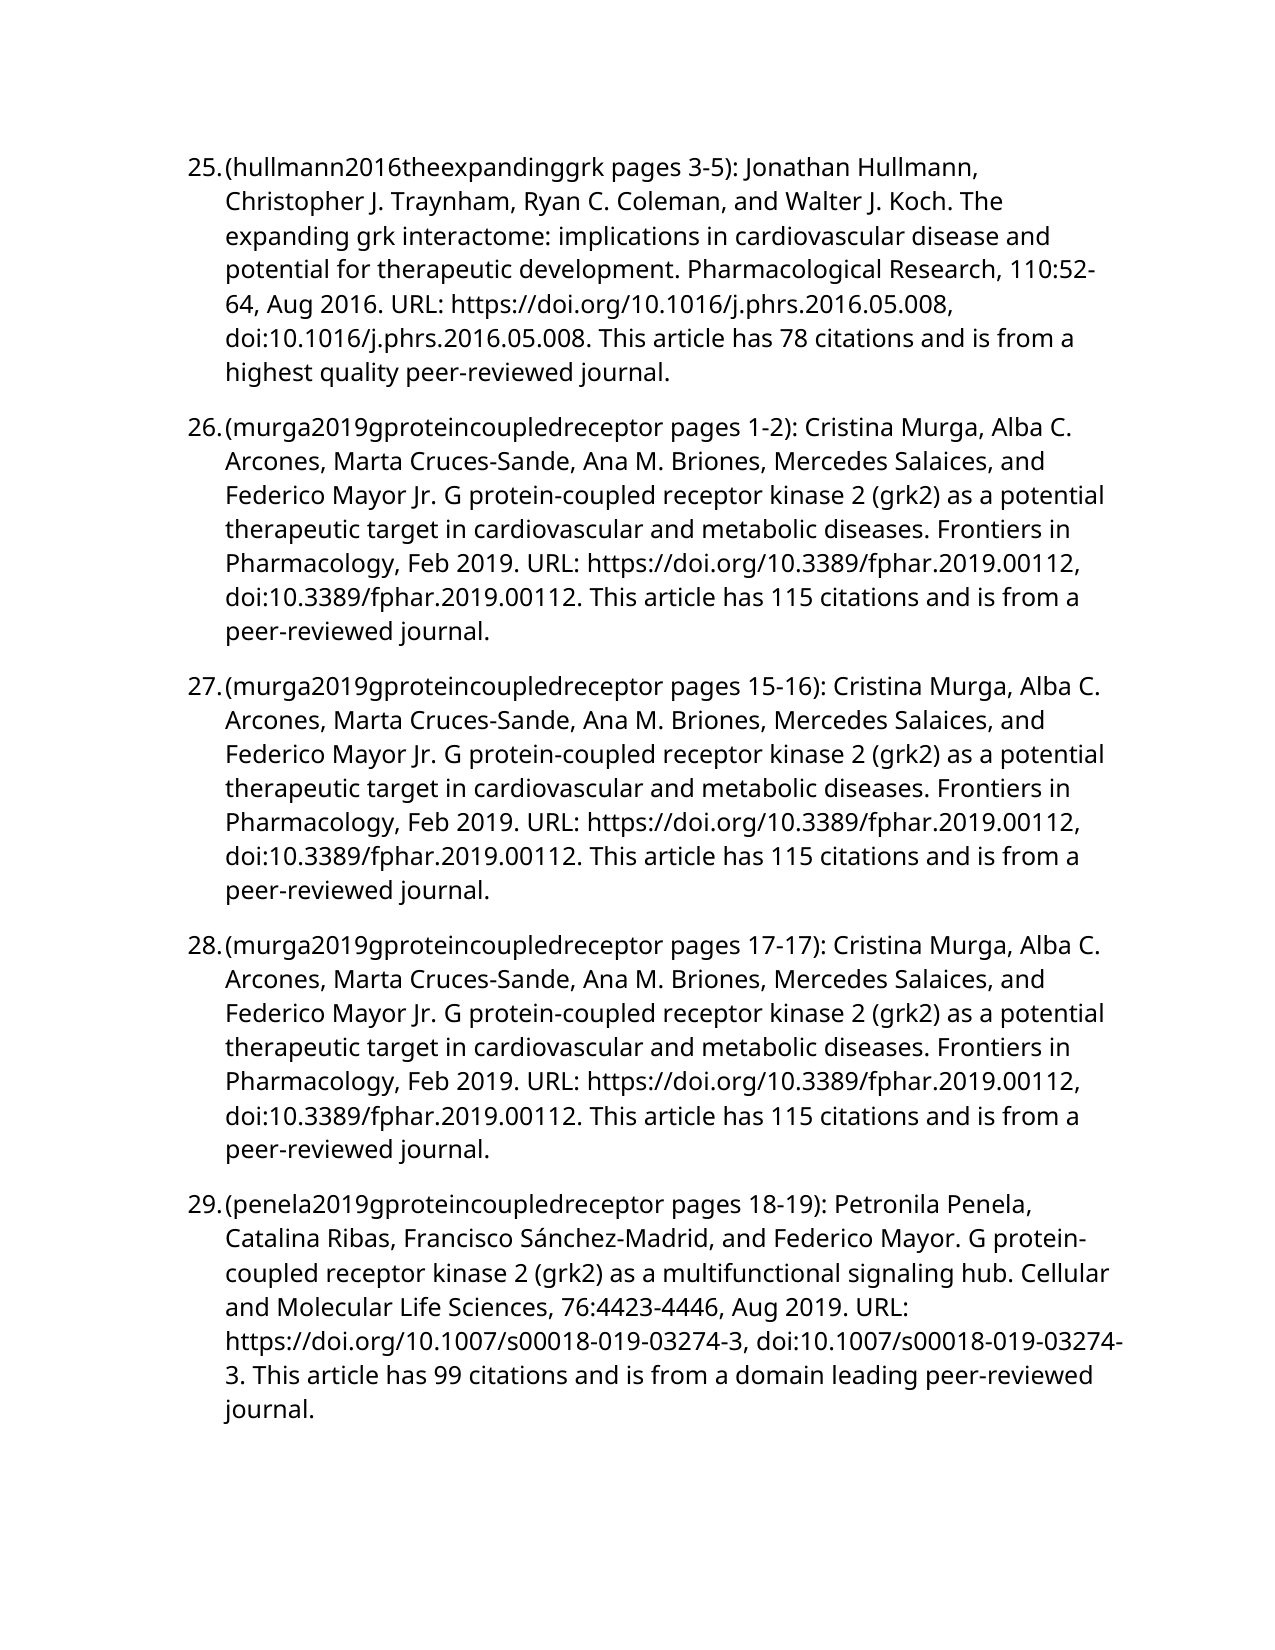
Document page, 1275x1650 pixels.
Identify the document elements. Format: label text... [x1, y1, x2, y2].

list (hullmann2016theexpandinggrk pages 3-5): Jonathan Hullmann, Christopher J. Traynham, Ryan C. Coleman, and Walter J. Koch. The expanding grk interactome: implications in cardiovascular disease and potential for therapeutic development. Pharmacological Research, 110:52-64, Aug 2016. URL: https://doi.org/10.1016/j.phrs.2016.05.008, doi:10.1016/j.phrs.2016.05.008. This article has 78 citations and is from a highest quality peer-reviewed journal. [187, 150, 1125, 388]
list (penela2019gproteincoupledreceptor pages 18-19): Petronila Penela, Catalina Ribas, Francisco Sánchez-Madrid, and Federico Mayor. G protein-coupled receptor kinase 2 (grk2) as a multifunctional signaling hub. Cellular and Molecular Life Sciences, 76:4423-4446, Aug 2019. URL: https://doi.org/10.1007/s00018-019-03274-3, doi:10.1007/s00018-019-03274-3. This article has 99 citations and is from a domain leading peer-reviewed journal. [187, 1187, 1125, 1426]
list (murga2019gproteincoupledreceptor pages 15-16): Cristina Murga, Alba C. Arcones, Marta Cruces-Sande, Ana M. Briones, Mercedes Salaices, and Federico Mayor Jr. G protein-coupled receptor kinase 2 (grk2) as a potential therapeutic target in cardiovascular and metabolic diseases. Frontiers in Pharmacology, Feb 2019. URL: https://doi.org/10.3389/fphar.2019.00112, doi:10.3389/fphar.2019.00112. This article has 115 citations and is from a peer-reviewed journal. [187, 668, 1125, 907]
list (murga2019gproteincoupledreceptor pages 17-17): Cristina Murga, Alba C. Arcones, Marta Cruces-Sande, Ana M. Briones, Mercedes Salaices, and Federico Mayor Jr. G protein-coupled receptor kinase 2 (grk2) as a potential therapeutic target in cardiovascular and metabolic diseases. Frontiers in Pharmacology, Feb 2019. URL: https://doi.org/10.3389/fphar.2019.00112, doi:10.3389/fphar.2019.00112. This article has 115 citations and is from a peer-reviewed journal. [187, 928, 1125, 1166]
list (murga2019gproteincoupledreceptor pages 1-2): Cristina Murga, Alba C. Arcones, Marta Cruces-Sande, Ana M. Briones, Mercedes Salaices, and Federico Mayor Jr. G protein-coupled receptor kinase 2 (grk2) as a potential therapeutic target in cardiovascular and metabolic diseases. Frontiers in Pharmacology, Feb 2019. URL: https://doi.org/10.3389/fphar.2019.00112, doi:10.3389/fphar.2019.00112. This article has 115 citations and is from a peer-reviewed journal. [187, 409, 1125, 648]
